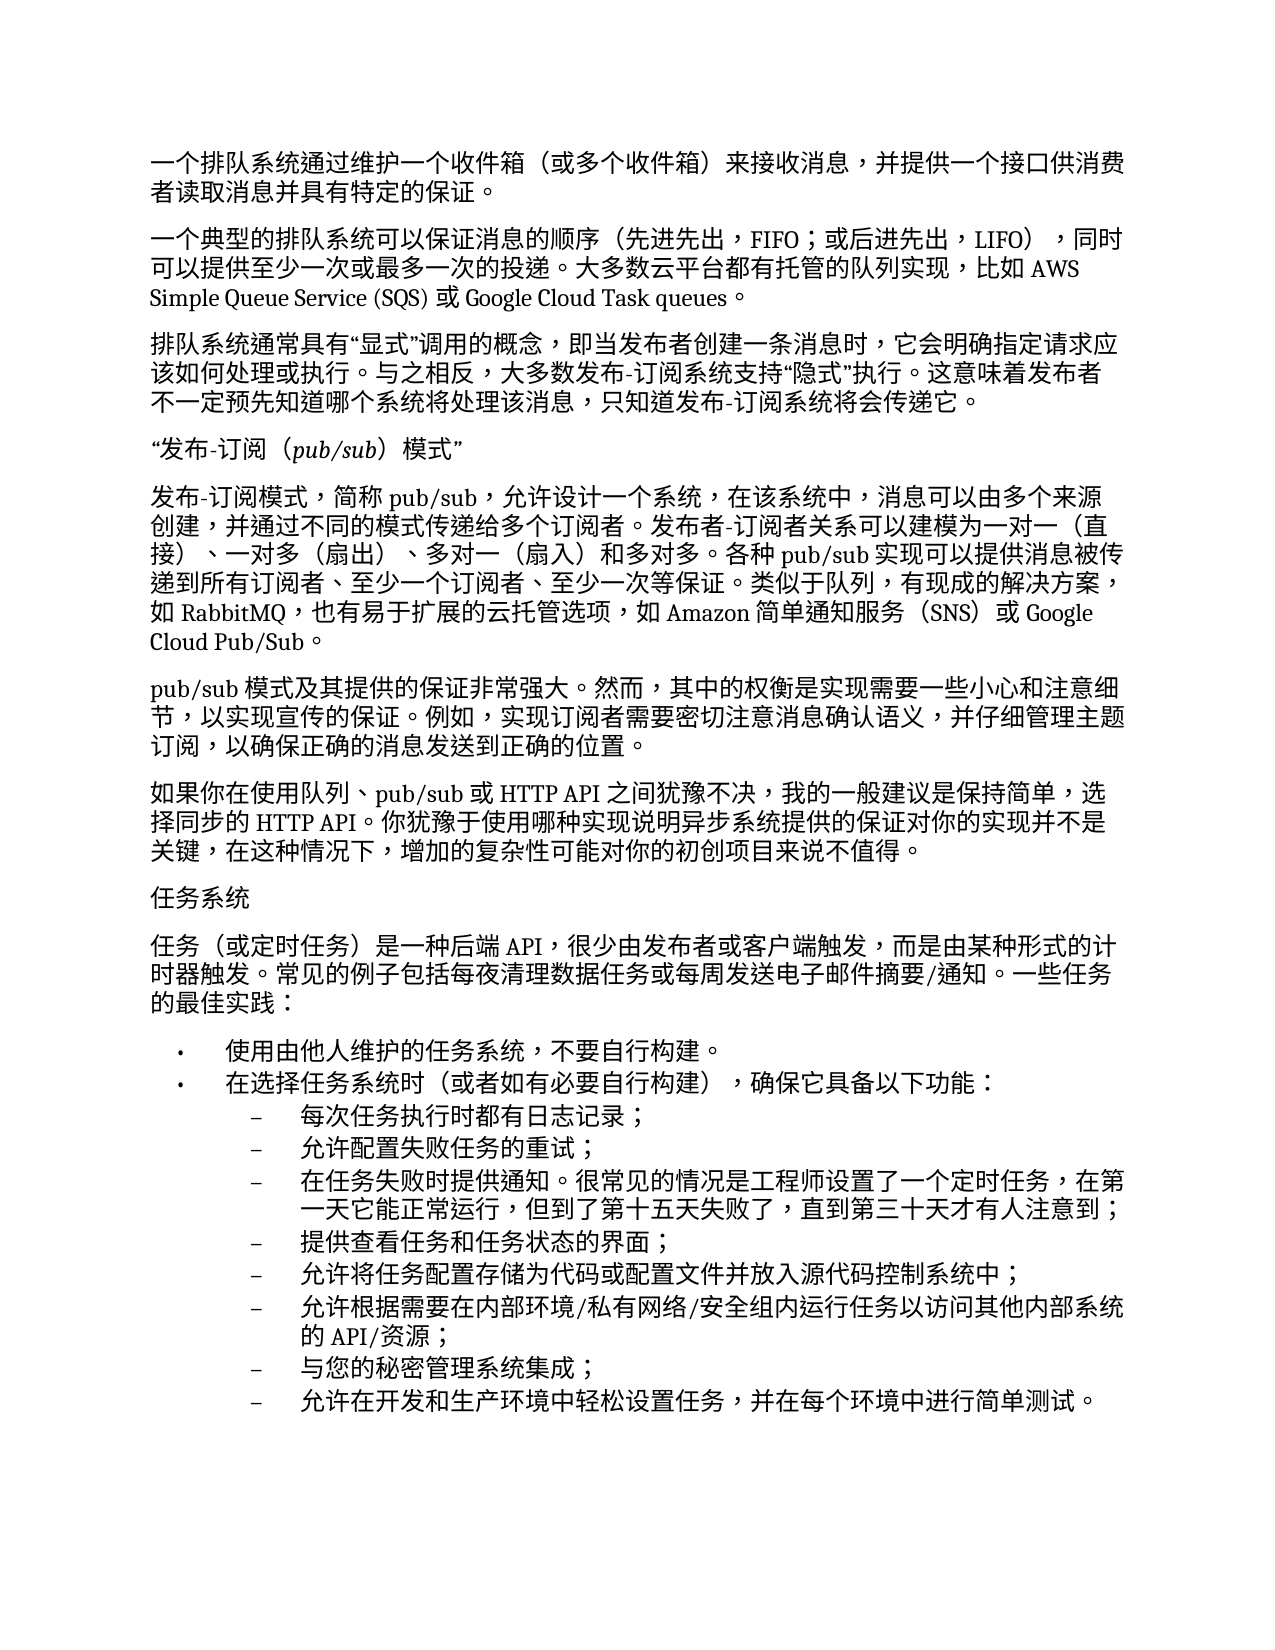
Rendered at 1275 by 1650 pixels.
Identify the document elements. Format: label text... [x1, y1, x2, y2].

text 一个排队系统通过维护一个收件箱（或多个收件箱）来接收消息，并提供一个接口供消费者读取消息并具有特定的保证。 [150, 150, 1125, 207]
text 任务系统 [150, 885, 1125, 914]
list 允许将任务配置存储为代码或配置文件并放入源代码控制系统中； [250, 1261, 1125, 1290]
text 一个典型的排队系统可以保证消息的顺序（先进先出，FIFO；或后进先出，LIFO），同时可以提供至少一次或最多一次的投递。大多数云平台都有托管的队列实现，比如 AWS Simple Queue Service (SQS) 或 Google Cloud Task queues。 [150, 226, 1125, 312]
text 如果你在使用队列、pub/sub 或 HTTP API 之间犹豫不决，我的一般建议是保持简单，选择同步的 HTTP API。你犹豫于使用哪种实现说明异步系统提供的保证对你的实现并不是关键，在这种情况下，增加的复杂性可能对你的初创项目来说不值得。 [150, 780, 1125, 866]
list 允许配置失败任务的重试； [250, 1135, 1125, 1164]
text 任务（或定时任务）是一种后端 API，很少由发布者或客户端触发，而是由某种形式的计时器触发。常见的例子包括每夜清理数据任务或每周发送电子邮件摘要/通知。一些任务的最佳实践： [150, 932, 1125, 1019]
text “发布-订阅（pub/sub）模式” [150, 436, 1125, 465]
list 允许根据需要在内部环境/私有网络/安全组内运行任务以访问其他内部系统的 API/资源； [250, 1294, 1125, 1351]
list 使用由他人维护的任务系统，不要自行构建。 [175, 1037, 1125, 1066]
list 与您的秘密管理系统集成； [250, 1355, 1125, 1384]
text 发布-订阅模式，简称 pub/sub，允许设计一个系统，在该系统中，消息可以由多个来源创建，并通过不同的模式传递给多个订阅者。发布者-订阅者关系可以建模为一对一（直接）、一对多（扇出）、多对一（扇入）和多对多。各种 pub/sub 实现可以提供消息被传递到所有订阅者、至少一个订阅者、至少一次等保证。类似于队列，有现成的解决方案，如 RabbitMQ，也有易于扩展的云托管选项，如 Amazon 简单通知服务（SNS）或 Google Cloud Pub/Sub。 [150, 484, 1125, 656]
text 排队系统通常具有“显式”调用的概念，即当发布者创建一条消息时，它会明确指定请求应该如何处理或执行。与之相反，大多数发布-订阅系统支持“隐式”执行。这意味着发布者不一定预先知道哪个系统将处理该消息，只知道发布-订阅系统将会传递它。 [150, 331, 1125, 417]
list 在任务失败时提供通知。很常见的情况是工程师设置了一个定时任务，在第一天它能正常运行，但到了第十五天失败了，直到第三十天才有人注意到； [250, 1167, 1125, 1225]
list 每次任务执行时都有日志记录； [250, 1102, 1125, 1131]
list 在选择任务系统时（或者如有必要自行构建），确保它具备以下功能： [175, 1070, 1125, 1099]
list 提供查看任务和任务状态的界面； [250, 1229, 1125, 1257]
text pub/sub 模式及其提供的保证非常强大。然而，其中的权衡是实现需要一些小心和注意细节，以实现宣传的保证。例如，实现订阅者需要密切注意消息确认语义，并仔细管理主题订阅，以确保正确的消息发送到正确的位置。 [150, 675, 1125, 761]
list 允许在开发和生产环境中轻松设置任务，并在每个环境中进行简单测试。 [250, 1387, 1125, 1416]
